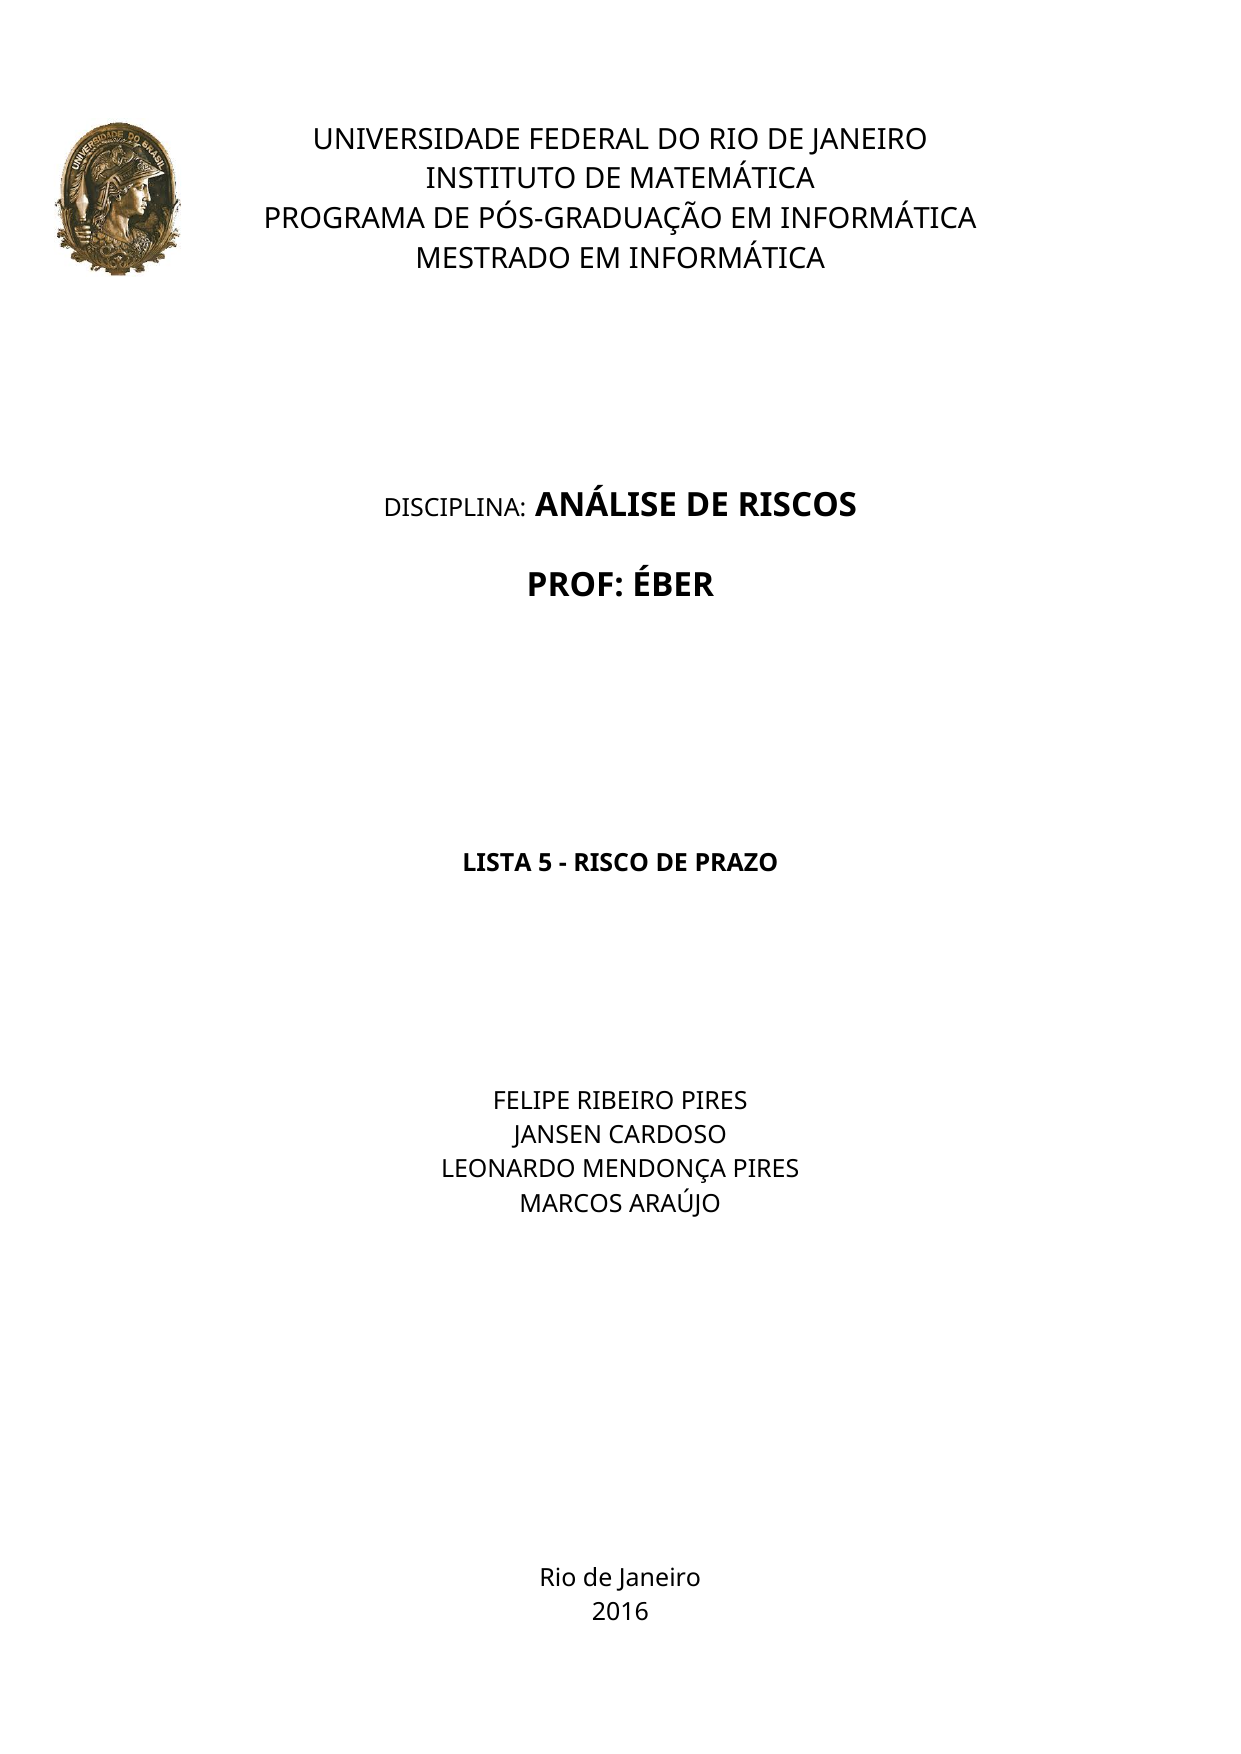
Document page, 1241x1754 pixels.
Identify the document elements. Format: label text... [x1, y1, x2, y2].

text MARCOS ARAÚJO [118, 1185, 1122, 1219]
text FELIPE RIBEIRO PIRES [118, 1083, 1122, 1117]
text MESTRADO EM INFORMÁTICA [192, 237, 1122, 277]
text INSTITUTO DE MATEMÁTICA [192, 158, 1122, 197]
text LEONARDO MENDONÇA PIRES [118, 1151, 1122, 1185]
text UNIVERSIDADE FEDERAL DO RIO DE JANEIRO [192, 118, 1122, 158]
text PROF: ÉBER [118, 561, 1122, 606]
picture [43, 118, 192, 277]
text DISCIPLINA: ANÁLISE DE RISCOS [118, 481, 1122, 527]
text LISTA 5 - RISCO DE PRAZO [118, 844, 1122, 879]
text 2016 [118, 1594, 1122, 1628]
text PROGRAMA DE PÓS-GRADUAÇÃO EM INFORMÁTICA [192, 197, 1122, 237]
text JANSEN CARDOSO [118, 1117, 1122, 1151]
text Rio de Janeiro [118, 1560, 1122, 1594]
